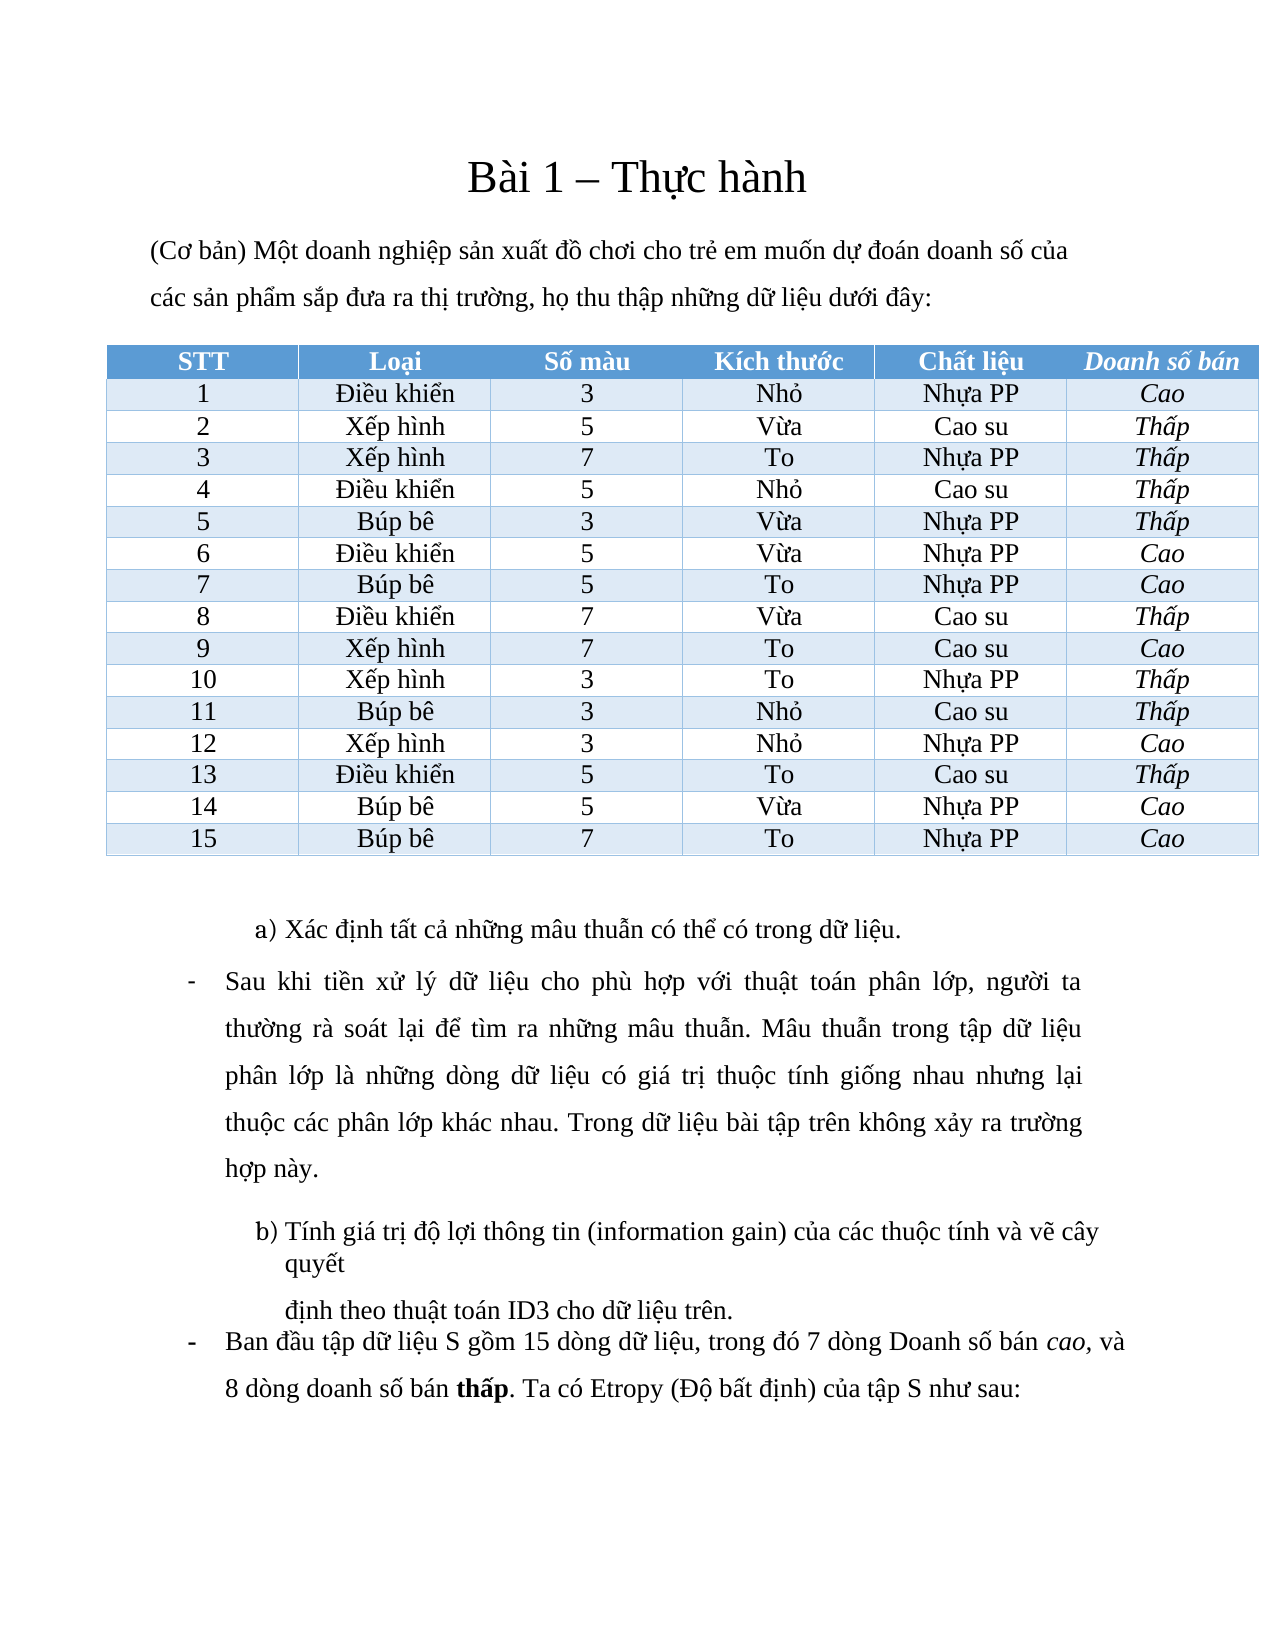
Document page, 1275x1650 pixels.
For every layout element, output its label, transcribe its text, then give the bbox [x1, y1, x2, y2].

table_cell Điều khiển [299, 379, 490, 410]
table_cell Cao su [875, 760, 1066, 791]
table_cell Cao [1067, 538, 1258, 569]
table_cell Nhựa PP [875, 443, 1066, 474]
table_cell Vừa [683, 538, 874, 569]
table_cell 15 [107, 824, 298, 854]
table_cell 3 [107, 443, 298, 474]
table_cell 5 [491, 760, 682, 791]
table_cell To [683, 824, 874, 854]
table_cell 6 [107, 538, 298, 569]
table_cell Thấp [1067, 507, 1258, 537]
text Bài 1 – Thực hành [150, 150, 1125, 203]
list Ban đầu tập dữ liệu S gồm 15 dòng dữ liệu, trong đó 7 dòng Doanh số bán cao, và 8 dòng doanh số bán thấp. Ta có Etropy (Độ bất định) của tập S như sau: [187, 1325, 1125, 1403]
table_cell Điều khiển [299, 538, 490, 569]
table_cell Nhỏ [683, 729, 874, 759]
table_cell Cao [1067, 824, 1258, 854]
table_cell Xếp hình [299, 443, 490, 474]
table_cell Nhỏ [683, 697, 874, 728]
table_cell Thấp [1067, 697, 1258, 728]
table_cell To [683, 760, 874, 791]
table_cell Thấp [1067, 475, 1258, 506]
table_cell Búp bê [299, 792, 490, 823]
table_cell Cao su [875, 697, 1066, 728]
table_cell Xếp hình [299, 665, 490, 696]
table_cell Thấp [1067, 760, 1258, 791]
table_header Số màu [491, 345, 683, 379]
table_cell Nhỏ [683, 475, 874, 506]
table_header Chất liệu [875, 345, 1067, 379]
table_cell 11 [107, 697, 298, 728]
table_cell 7 [491, 824, 682, 854]
table_cell Điều khiển [299, 760, 490, 791]
table_cell 2 [107, 411, 298, 442]
table_cell Nhựa PP [875, 824, 1066, 854]
table_cell Nhựa PP [875, 665, 1066, 696]
table_cell Thấp [1067, 602, 1258, 632]
text định theo thuật toán ID3 cho dữ liệu trên. [284, 1294, 1125, 1325]
list Tính giá trị độ lợi thông tin (information gain) của các thuộc tính và vẽ cây quyết [255, 1215, 1125, 1278]
table_cell 1 [107, 379, 298, 410]
table_header Loại [299, 345, 491, 379]
table_cell To [683, 633, 874, 664]
table_cell 5 [491, 570, 682, 601]
table_cell 5 [491, 538, 682, 569]
table_cell Vừa [683, 507, 874, 537]
table_header STT [107, 345, 298, 379]
table_cell Cao su [875, 475, 1066, 506]
table_cell Xếp hình [299, 729, 490, 759]
table_cell Thấp [1067, 443, 1258, 474]
table_cell Vừa [683, 792, 874, 823]
table_cell Nhỏ [683, 379, 874, 410]
table_cell 7 [491, 633, 682, 664]
table_cell 8 [107, 602, 298, 632]
table_cell To [683, 443, 874, 474]
table_cell Nhựa PP [875, 538, 1066, 569]
table_cell Cao [1067, 633, 1258, 664]
table_cell Điều khiển [299, 602, 490, 632]
table_cell 3 [491, 507, 682, 537]
table_cell 14 [107, 792, 298, 823]
table_header Kích thước [683, 345, 874, 379]
table_cell 3 [491, 697, 682, 728]
table_cell Búp bê [299, 507, 490, 537]
table_cell Cao su [875, 633, 1066, 664]
table_cell Vừa [683, 411, 874, 442]
table_cell Nhựa PP [875, 729, 1066, 759]
table_cell To [683, 570, 874, 601]
table_cell Cao [1067, 729, 1258, 759]
table_header Doanh số bán [1067, 345, 1259, 379]
table_cell 5 [491, 475, 682, 506]
table_cell Búp bê [299, 570, 490, 601]
table_cell 5 [107, 507, 298, 537]
table_cell Nhựa PP [875, 379, 1066, 410]
table_cell Cao su [875, 411, 1066, 442]
table_cell Nhựa PP [875, 570, 1066, 601]
table_cell 9 [107, 633, 298, 664]
table_cell Điều khiển [299, 475, 490, 506]
table_cell 7 [491, 443, 682, 474]
table_cell Cao [1067, 792, 1258, 823]
list Sau khi tiền xử lý dữ liệu cho phù hợp với thuật toán phân lớp, người ta thường rà soát lại để tìm ra những mâu thuẫn. Mâu thuẫn trong tập dữ liệu phân lớp là những dòng dữ liệu có giá trị thuộc tính giống nhau nhưng lại thuộc các phân lớp khác nhau. Trong dữ liệu bài tập trên không xảy ra trường hợp này. [187, 964, 1083, 1184]
table_cell 5 [491, 792, 682, 823]
table_cell 7 [491, 602, 682, 632]
table_cell Cao su [875, 602, 1066, 632]
table_cell Xếp hình [299, 411, 490, 442]
table_cell 13 [107, 760, 298, 791]
table_cell 3 [491, 379, 682, 410]
table_cell To [683, 665, 874, 696]
table_cell Búp bê [299, 824, 490, 854]
table_cell Thấp [1067, 665, 1258, 696]
table_cell 3 [491, 729, 682, 759]
table_cell 10 [107, 665, 298, 696]
table_cell Vừa [683, 602, 874, 632]
table_cell Nhựa PP [875, 792, 1066, 823]
table_cell Thấp [1067, 411, 1258, 442]
table_cell Nhựa PP [875, 507, 1066, 537]
table_cell Búp bê [299, 697, 490, 728]
table_cell Cao [1067, 570, 1258, 601]
table_cell 5 [491, 411, 682, 442]
table_cell 12 [107, 729, 298, 759]
table_cell 3 [491, 665, 682, 696]
table_cell Xếp hình [299, 633, 490, 664]
text (Cơ bản) Một doanh nghiệp sản xuất đồ chơi cho trẻ em muốn dự đoán doanh số của các sản phẩm sắp đưa ra thị trường, họ thu thập những dữ liệu dưới đây: [150, 234, 1082, 312]
table_cell 4 [107, 475, 298, 506]
table_cell 7 [107, 570, 298, 601]
table_cell Cao [1067, 379, 1258, 410]
list Xác định tất cả những mâu thuẫn có thể có trong dữ liệu. [255, 913, 1125, 945]
